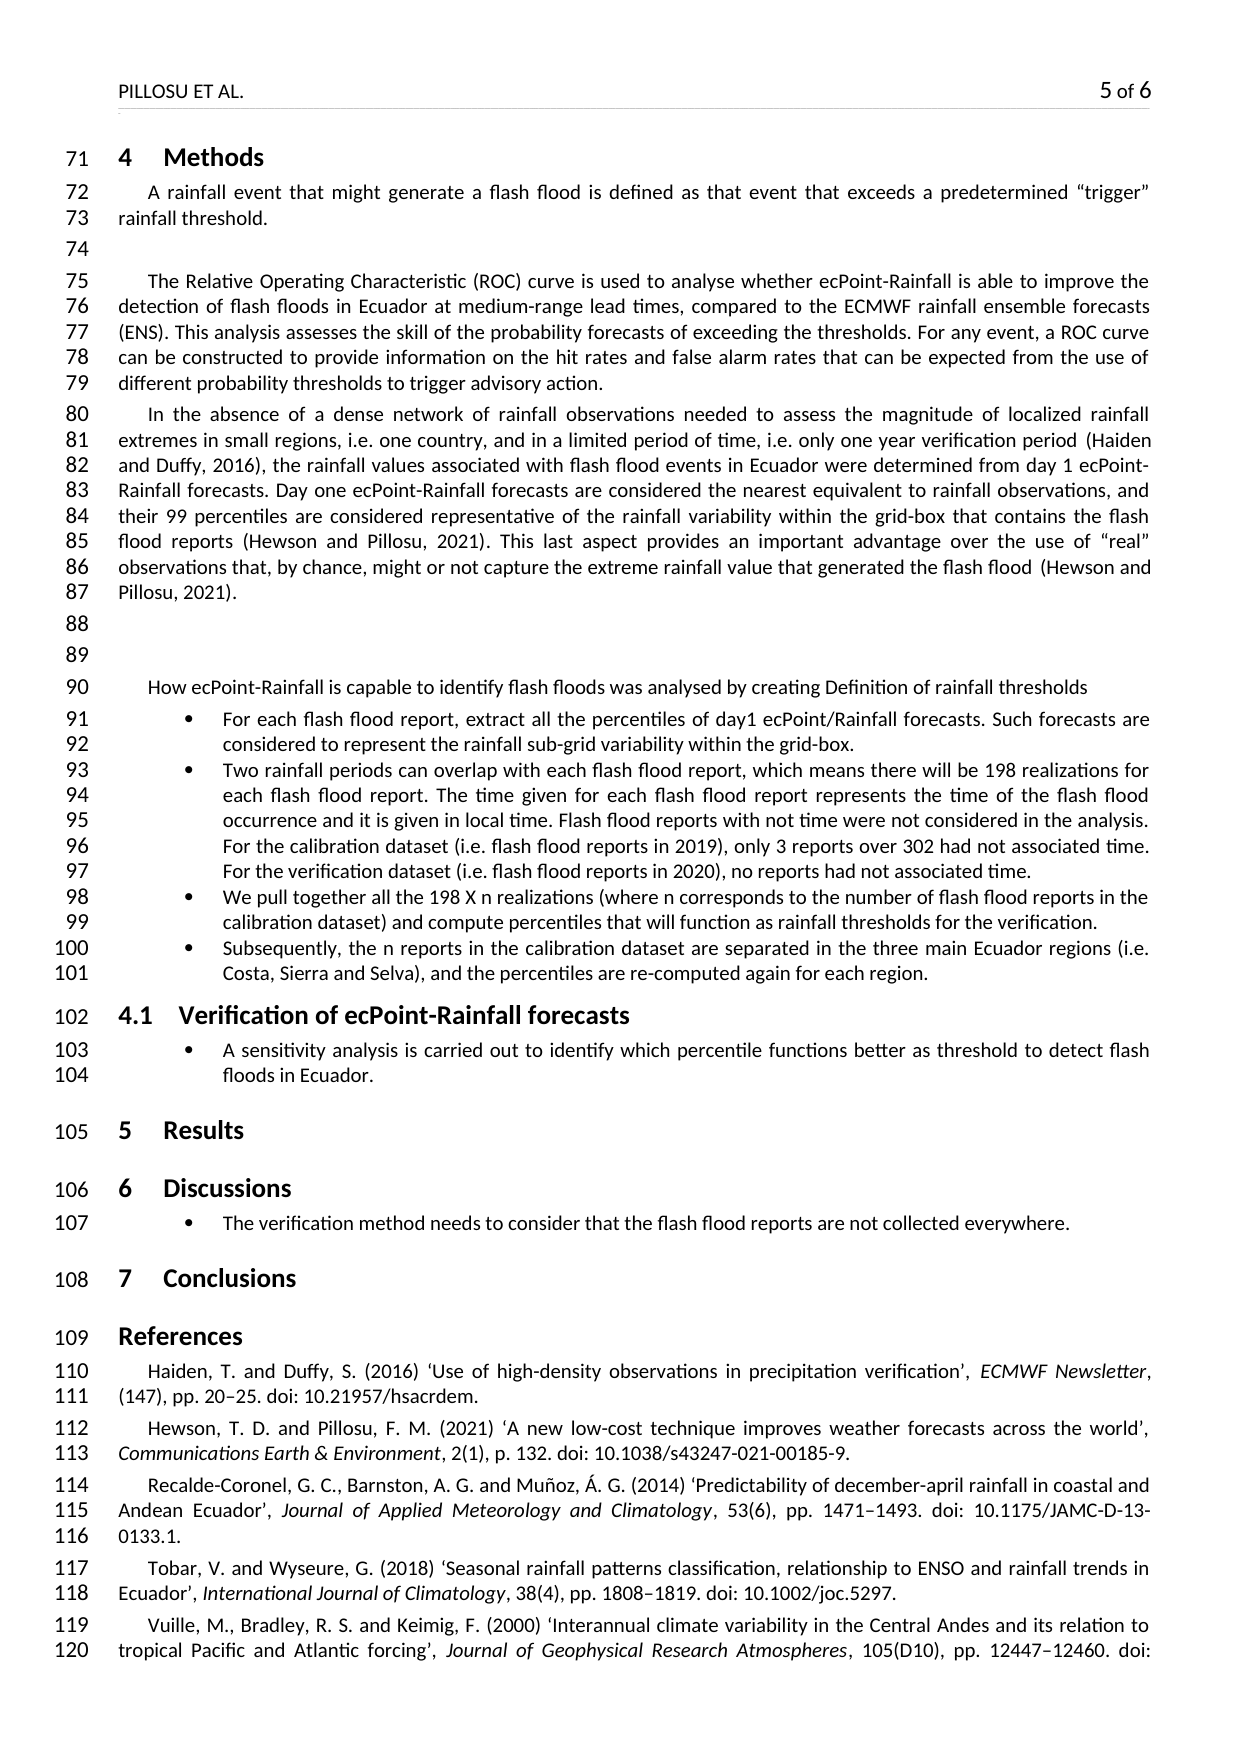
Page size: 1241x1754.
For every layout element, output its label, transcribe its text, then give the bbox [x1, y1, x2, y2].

list The verification method needs to consider that the flash flood reports are not collected everywhere. [185, 1210, 1152, 1236]
list Two rainfall periods can overlap with each flash flood report, which means there will be 198 realizations for each flash flood report. The time given for each flash flood report represents the time of the flash flood occurrence and it is given in local time. Flash flood reports with not time were not considered in the analysis. For the calibration dataset (i.e. flash flood reports in 2019), only 3 reports over 302 had not associated time. For the verification dataset (i.e. flash flood reports in 2020), no reports had not associated time. [185, 757, 1152, 884]
text Hewson, T. D. and Pillosu, F. M. (2021) ‘A new low-cost technique improves weather forecasts across the world’, Communications Earth & Environment, 2(1), p. 132. doi: 10.1038/s43247-021-00185-9. [118, 1415, 1152, 1466]
subtitle Discussions [118, 1171, 1152, 1204]
list We pull together all the 198 X n realizations (where n corresponds to the number of flash flood reports in the calibration dataset) and compute percentiles that will function as rainfall thresholds for the verification. [185, 884, 1152, 935]
text How ecPoint-Rainfall is capable to identify flash floods was analysed by creating Definition of rainfall thresholds [118, 674, 1152, 700]
subtitle References [118, 1319, 1152, 1352]
text The Relative Operating Characteristic (ROC) curve is used to analyse whether ecPoint-Rainfall is able to improve the detection of flash floods in Ecuador at medium-range lead times, compared to the ECMWF rainfall ensemble forecasts (ENS). This analysis assesses the skill of the probability forecasts of exceeding the thresholds. For any event, a ROC curve can be constructed to provide information on the hit rates and false alarm rates that can be expected from the use of different probability thresholds to trigger advisory action. [118, 268, 1152, 395]
list For each flash flood report, extract all the percentiles of day1 ecPoint/Rainfall forecasts. Such forecasts are considered to represent the rainfall sub-grid variability within the grid-box. [185, 706, 1152, 757]
subtitle Results [118, 1113, 1152, 1146]
subtitle Verification of ecPoint-Rainfall forecasts [118, 998, 1152, 1031]
text A rainfall event that might generate a flash flood is defined as that event that exceeds a predetermined “trigger” rainfall threshold. [118, 179, 1152, 230]
list A sensitivity analysis is carried out to identify which percentile functions better as threshold to detect flash floods in Ecuador. [185, 1037, 1152, 1088]
text Recalde-Coronel, G. C., Barnston, A. G. and Muñoz, Á. G. (2014) ‘Predictability of december-april rainfall in coastal and Andean Ecuador’, Journal of Applied Meteorology and Climatology, 53(6), pp. 1471–1493. doi: 10.1175/JAMC-D-13-0133.1. [118, 1472, 1152, 1548]
subtitle Conclusions [118, 1261, 1152, 1294]
subtitle Methods [118, 140, 1152, 173]
text Haiden, T. and Duffy, S. (2016) ‘Use of high-density observations in precipitation verification’, ECMWF Newsletter, (147), pp. 20–25. doi: 10.21957/hsacrdem. [118, 1358, 1152, 1409]
text Tobar, V. and Wyseure, G. (2018) ‘Seasonal rainfall patterns classification, relationship to ENSO and rainfall trends in Ecuador’, International Journal of Climatology, 38(4), pp. 1808–1819. doi: 10.1002/joc.5297. [118, 1555, 1152, 1606]
list Subsequently, the n reports in the calibration dataset are separated in the three main Ecuador regions (i.e. Costa, Sierra and Selva), and the percentiles are re-computed again for each region. [185, 935, 1152, 986]
